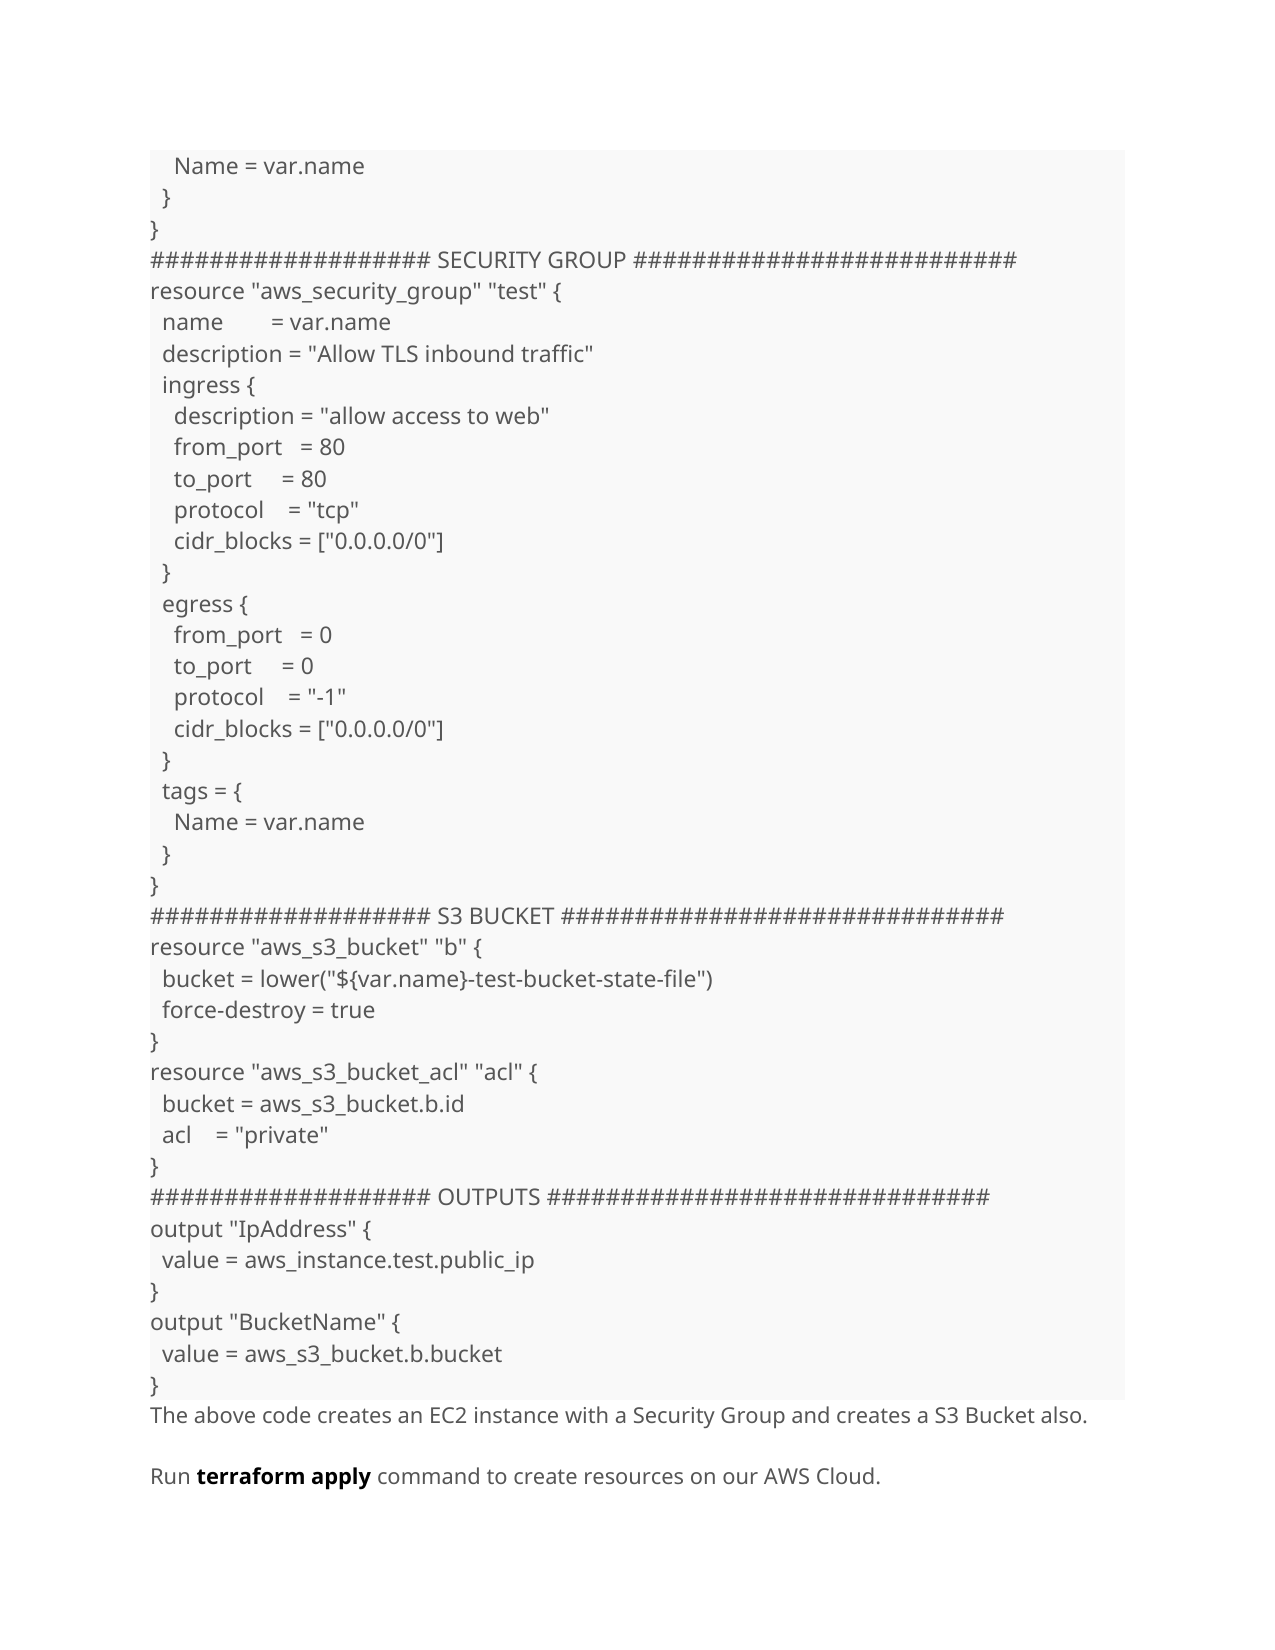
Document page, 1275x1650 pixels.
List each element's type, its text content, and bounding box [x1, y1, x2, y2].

text output "BucketName" { [150, 1306, 1125, 1337]
text ingress { [150, 369, 1125, 400]
text The above code creates an EC2 instance with a Security Group and creates a S3 Bucket also. [150, 1400, 1125, 1430]
text value = aws_instance.test.public_ip [150, 1244, 1125, 1275]
text Name = var.name [150, 150, 1125, 181]
text from_port = 80 [150, 431, 1125, 462]
text Name = var.name [150, 806, 1125, 837]
text resource "aws_security_group" "test" { [150, 275, 1125, 306]
text cidr_blocks = ["0.0.0.0/0"] [150, 712, 1125, 744]
text } [150, 1275, 1125, 1306]
text ################### S3 BUCKET ############################## [150, 900, 1125, 931]
text } [150, 181, 1125, 212]
text force-destroy = true [150, 994, 1125, 1025]
text } [150, 1025, 1125, 1056]
text tags = { [150, 775, 1125, 806]
text } [150, 837, 1125, 869]
text from_port = 0 [150, 619, 1125, 650]
text ################### SECURITY GROUP ########################## [150, 244, 1125, 275]
text name = var.name [150, 306, 1125, 337]
text ################### OUTPUTS ############################## [150, 1181, 1125, 1212]
text value = aws_s3_bucket.b.bucket [150, 1337, 1125, 1369]
text protocol = "-1" [150, 681, 1125, 712]
text to_port = 0 [150, 650, 1125, 681]
text to_port = 80 [150, 462, 1125, 494]
text egress { [150, 587, 1125, 619]
text } [150, 212, 1125, 244]
text } [150, 869, 1125, 900]
text } [150, 1369, 1125, 1400]
text Run terraform apply command to create resources on our AWS Cloud. [150, 1461, 1125, 1491]
text cidr_blocks = ["0.0.0.0/0"] [150, 525, 1125, 556]
text resource "aws_s3_bucket_acl" "acl" { [150, 1056, 1125, 1087]
text description = "allow access to web" [150, 400, 1125, 431]
text description = "Allow TLS inbound traffic" [150, 337, 1125, 369]
text acl = "private" [150, 1119, 1125, 1150]
text output "IpAddress" { [150, 1212, 1125, 1244]
text bucket = aws_s3_bucket.b.id [150, 1087, 1125, 1119]
text protocol = "tcp" [150, 494, 1125, 525]
text } [150, 1150, 1125, 1181]
text bucket = lower("${var.name}-test-bucket-state-file") [150, 962, 1125, 994]
text resource "aws_s3_bucket" "b" { [150, 931, 1125, 962]
text } [150, 744, 1125, 775]
text } [150, 556, 1125, 587]
